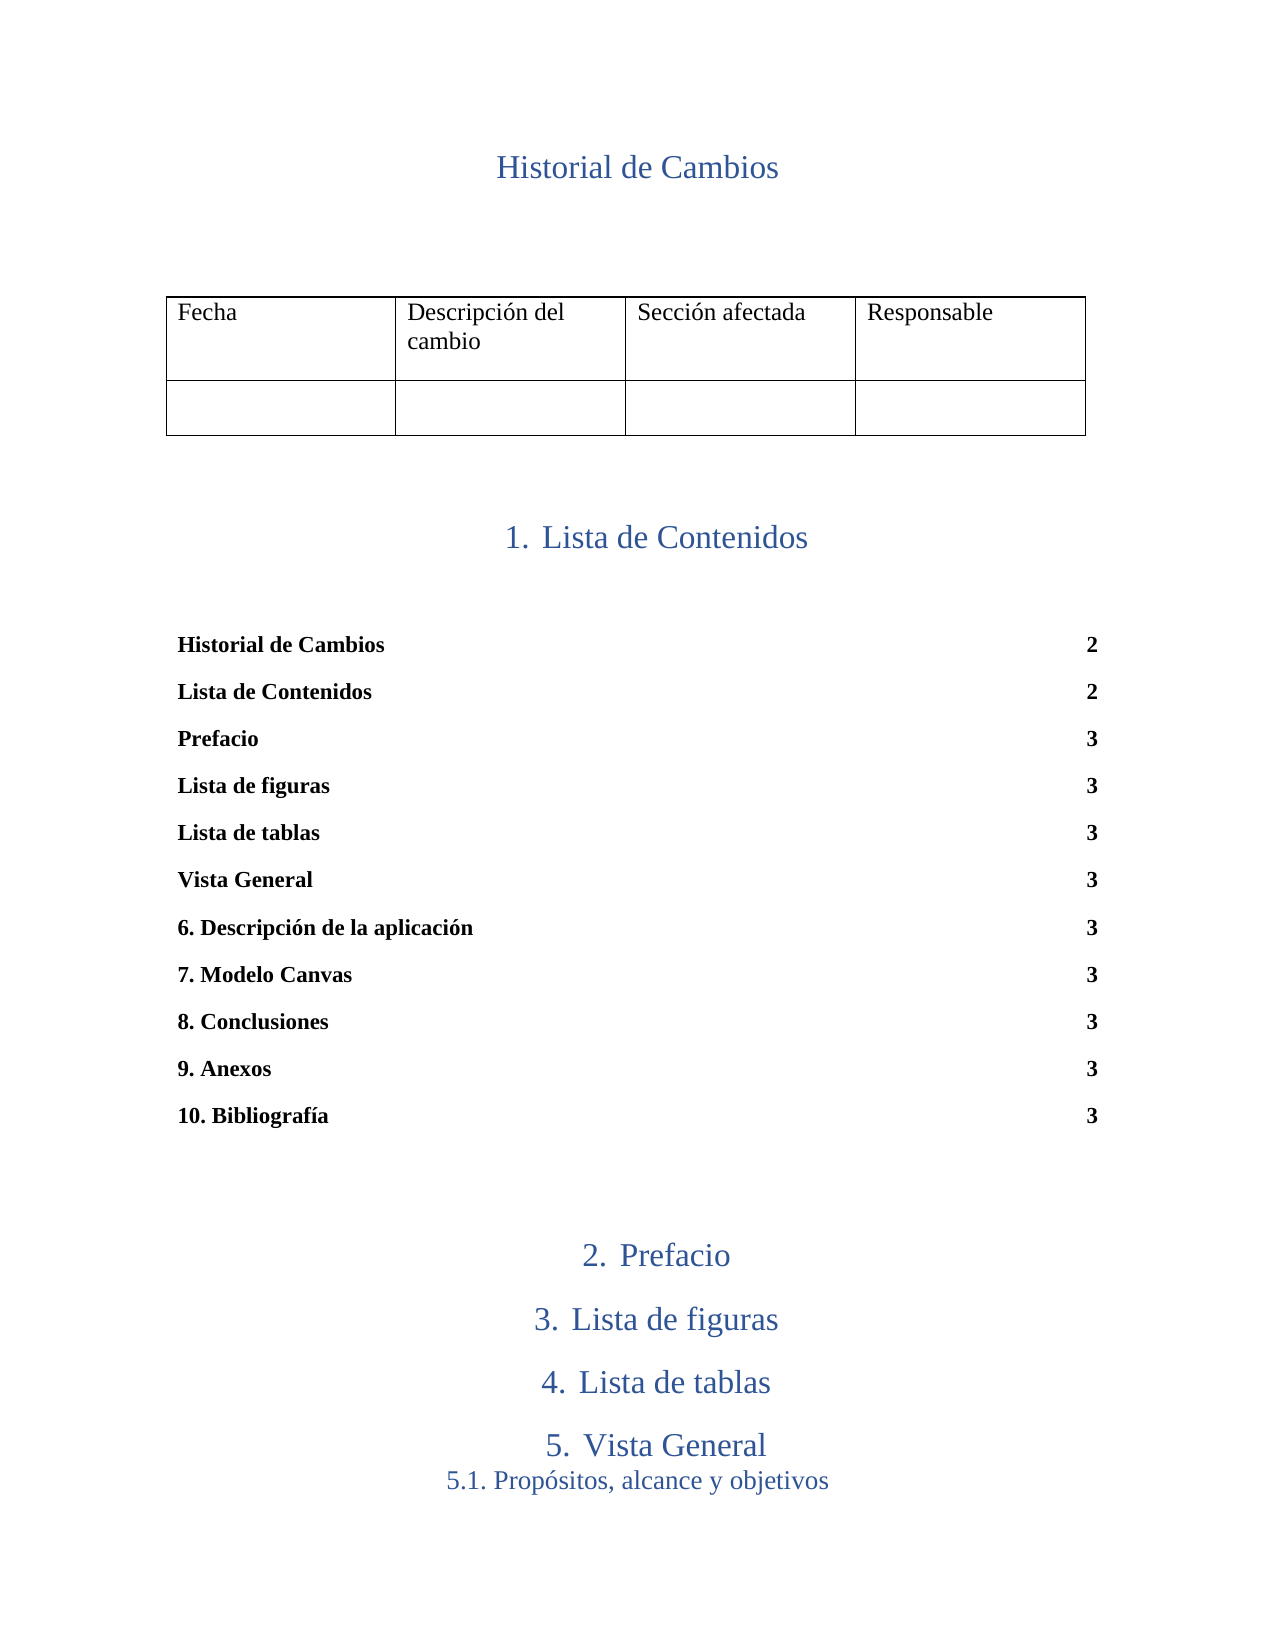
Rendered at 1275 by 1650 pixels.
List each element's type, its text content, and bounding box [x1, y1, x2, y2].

table_header Responsable [856, 298, 1085, 380]
subtitle Vista General [215, 1426, 1098, 1464]
text 5.1. Propósitos, alcance y objetivos [177, 1464, 1098, 1495]
table_header Descripción del cambio [396, 298, 625, 380]
subtitle Prefacio [215, 1236, 1098, 1274]
table_cell [396, 381, 625, 435]
subtitle Lista de tablas [215, 1362, 1098, 1401]
table_cell [167, 381, 395, 435]
subtitle Lista de Contenidos [215, 518, 1098, 556]
subtitle Lista de figuras [215, 1299, 1098, 1337]
subtitle Historial de Cambios [177, 148, 1098, 186]
table_header Sección afectada [626, 298, 855, 380]
table_cell [856, 381, 1085, 435]
table_header Fecha [167, 298, 395, 380]
table_cell [626, 381, 855, 435]
